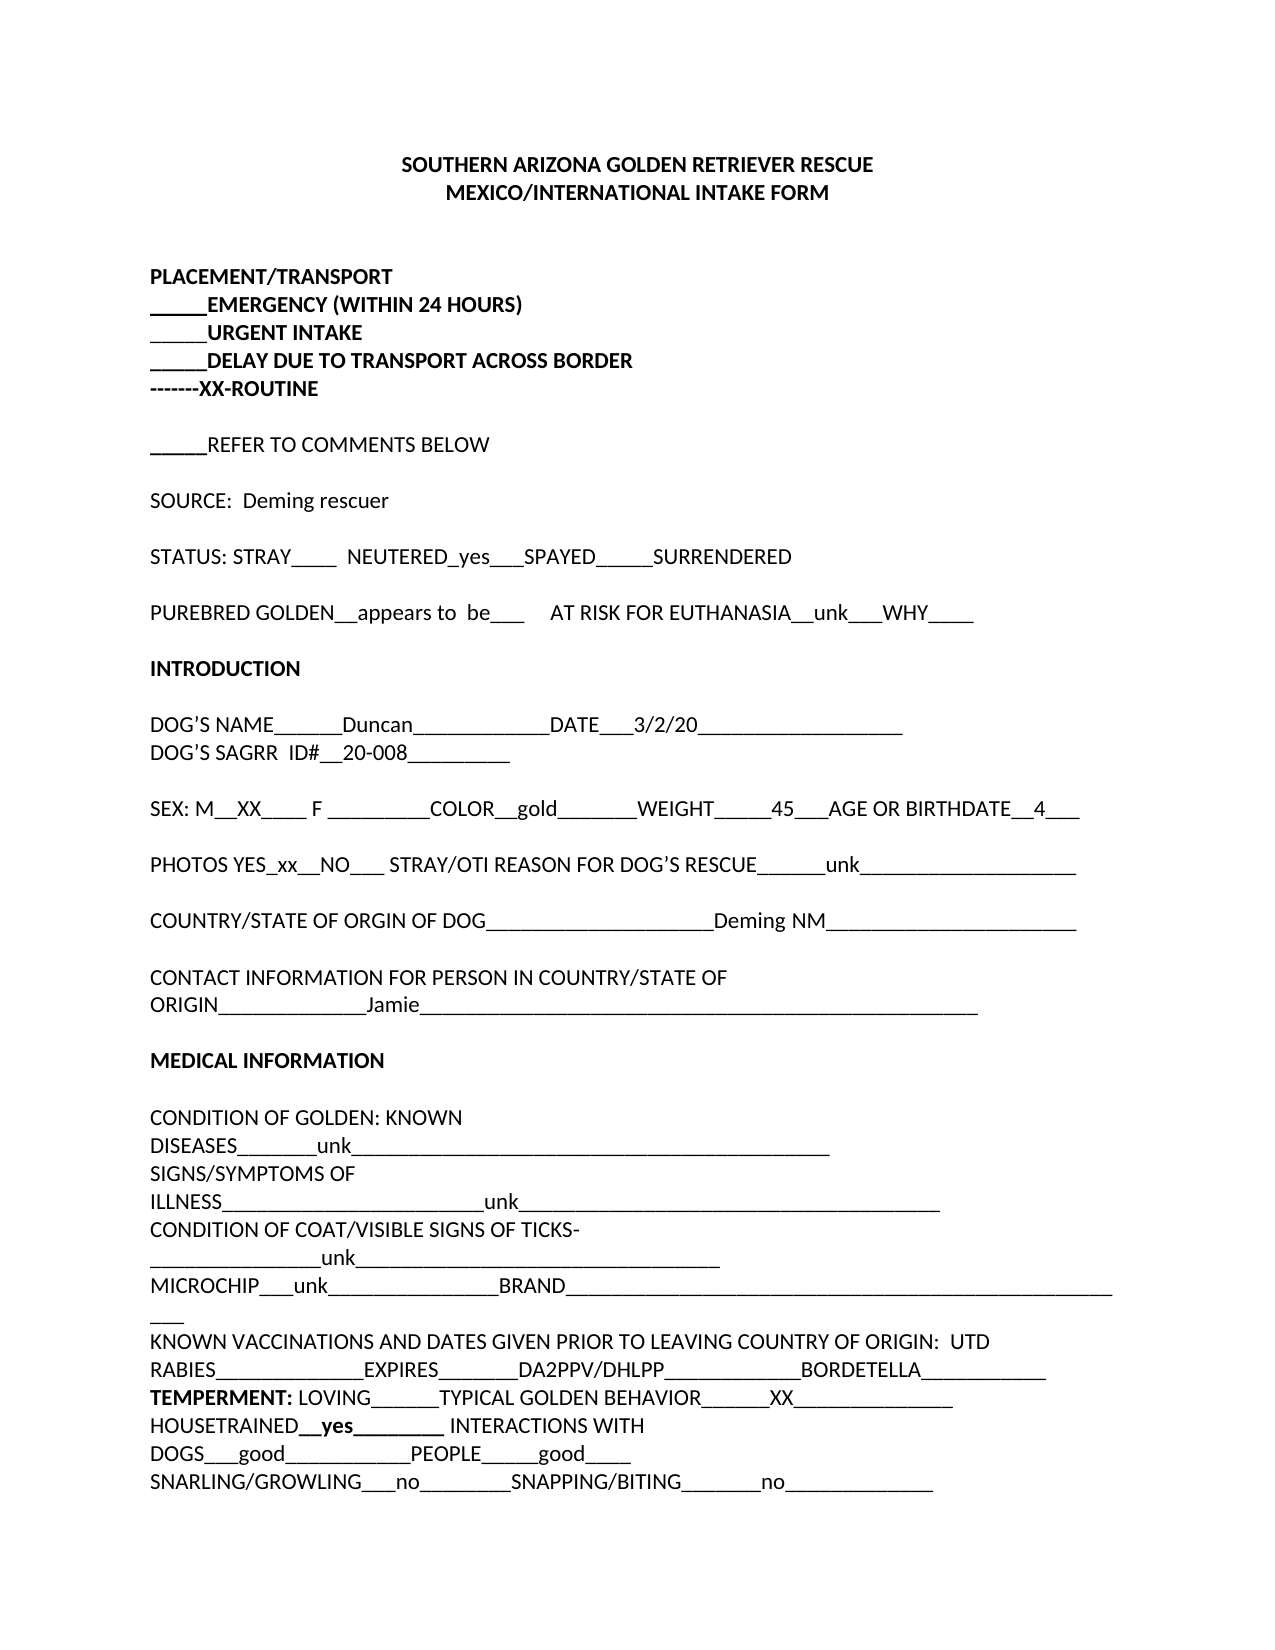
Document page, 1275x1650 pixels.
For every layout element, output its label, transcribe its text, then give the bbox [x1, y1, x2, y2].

text HOUSETRAINED__yes________ INTERACTIONS WITH DOGS___good___________PEOPLE_____good____ [150, 1411, 1125, 1467]
text -------XX-ROUTINE [150, 374, 1125, 402]
text CONDITION OF GOLDEN: KNOWN DISEASES_______unk__________________________________________ [150, 1103, 1125, 1159]
text RABIES_____________EXPIRES_______DA2PPV/DHLPP____________BORDETELLA___________ [150, 1355, 1125, 1383]
text SOURCE: Deming rescuer [150, 486, 1125, 514]
text TEMPERMENT: LOVING______TYPICAL GOLDEN BEHAVIOR______XX______________ [150, 1383, 1125, 1411]
text PUREBRED GOLDEN__appears to be___ AT RISK FOR EUTHANASIA__unk___WHY____ [150, 598, 1125, 626]
text PHOTOS YES_xx__NO___ STRAY/OTI REASON FOR DOG’S RESCUE______unk___________________ [150, 851, 1125, 878]
text SIGNS/SYMPTOMS OF ILLNESS_______________________unk_____________________________________ [150, 1159, 1125, 1215]
text MEDICAL INFORMATION [150, 1047, 1125, 1075]
text SEX: M__XX____ F _________COLOR__gold_______WEIGHT_____45___AGE OR BIRTHDATE__4___ [150, 794, 1125, 822]
text INTRODUCTION [150, 654, 1125, 682]
text SOUTHERN ARIZONA GOLDEN RETRIEVER RESCUE [150, 150, 1125, 178]
text MICROCHIP___unk_______________BRAND___________________________________________________ [150, 1271, 1125, 1327]
text STATUS: STRAY____ NEUTERED_yes___SPAYED_____SURRENDERED [150, 542, 1125, 570]
text _____EMERGENCY (WITHIN 24 HOURS) [150, 290, 1125, 318]
text _____DELAY DUE TO TRANSPORT ACROSS BORDER [150, 346, 1125, 374]
text DOG’S SAGRR ID#__20-008_________ [150, 738, 1125, 766]
text MEXICO/INTERNATIONAL INTAKE FORM [150, 178, 1125, 206]
text CONDITION OF COAT/VISIBLE SIGNS OF TICKS-_______________unk________________________________ [150, 1215, 1125, 1271]
text COUNTRY/STATE OF ORGIN OF DOG____________________Deming NM______________________ [150, 907, 1125, 934]
text PLACEMENT/TRANSPORT [150, 262, 1125, 290]
text CONTACT INFORMATION FOR PERSON IN COUNTRY/STATE OF ORIGIN_____________Jamie_________________________________________________ [150, 963, 1125, 1019]
text _____URGENT INTAKE [150, 318, 1125, 346]
text DOG’S NAME______Duncan____________DATE___3/2/20__________________ [150, 710, 1125, 738]
text _____REFER TO COMMENTS BELOW [150, 430, 1125, 458]
text KNOWN VACCINATIONS AND DATES GIVEN PRIOR TO LEAVING COUNTRY OF ORIGIN: UTD [150, 1327, 1125, 1355]
text SNARLING/GROWLING___no________SNAPPING/BITING_______no_____________ [150, 1467, 1125, 1495]
